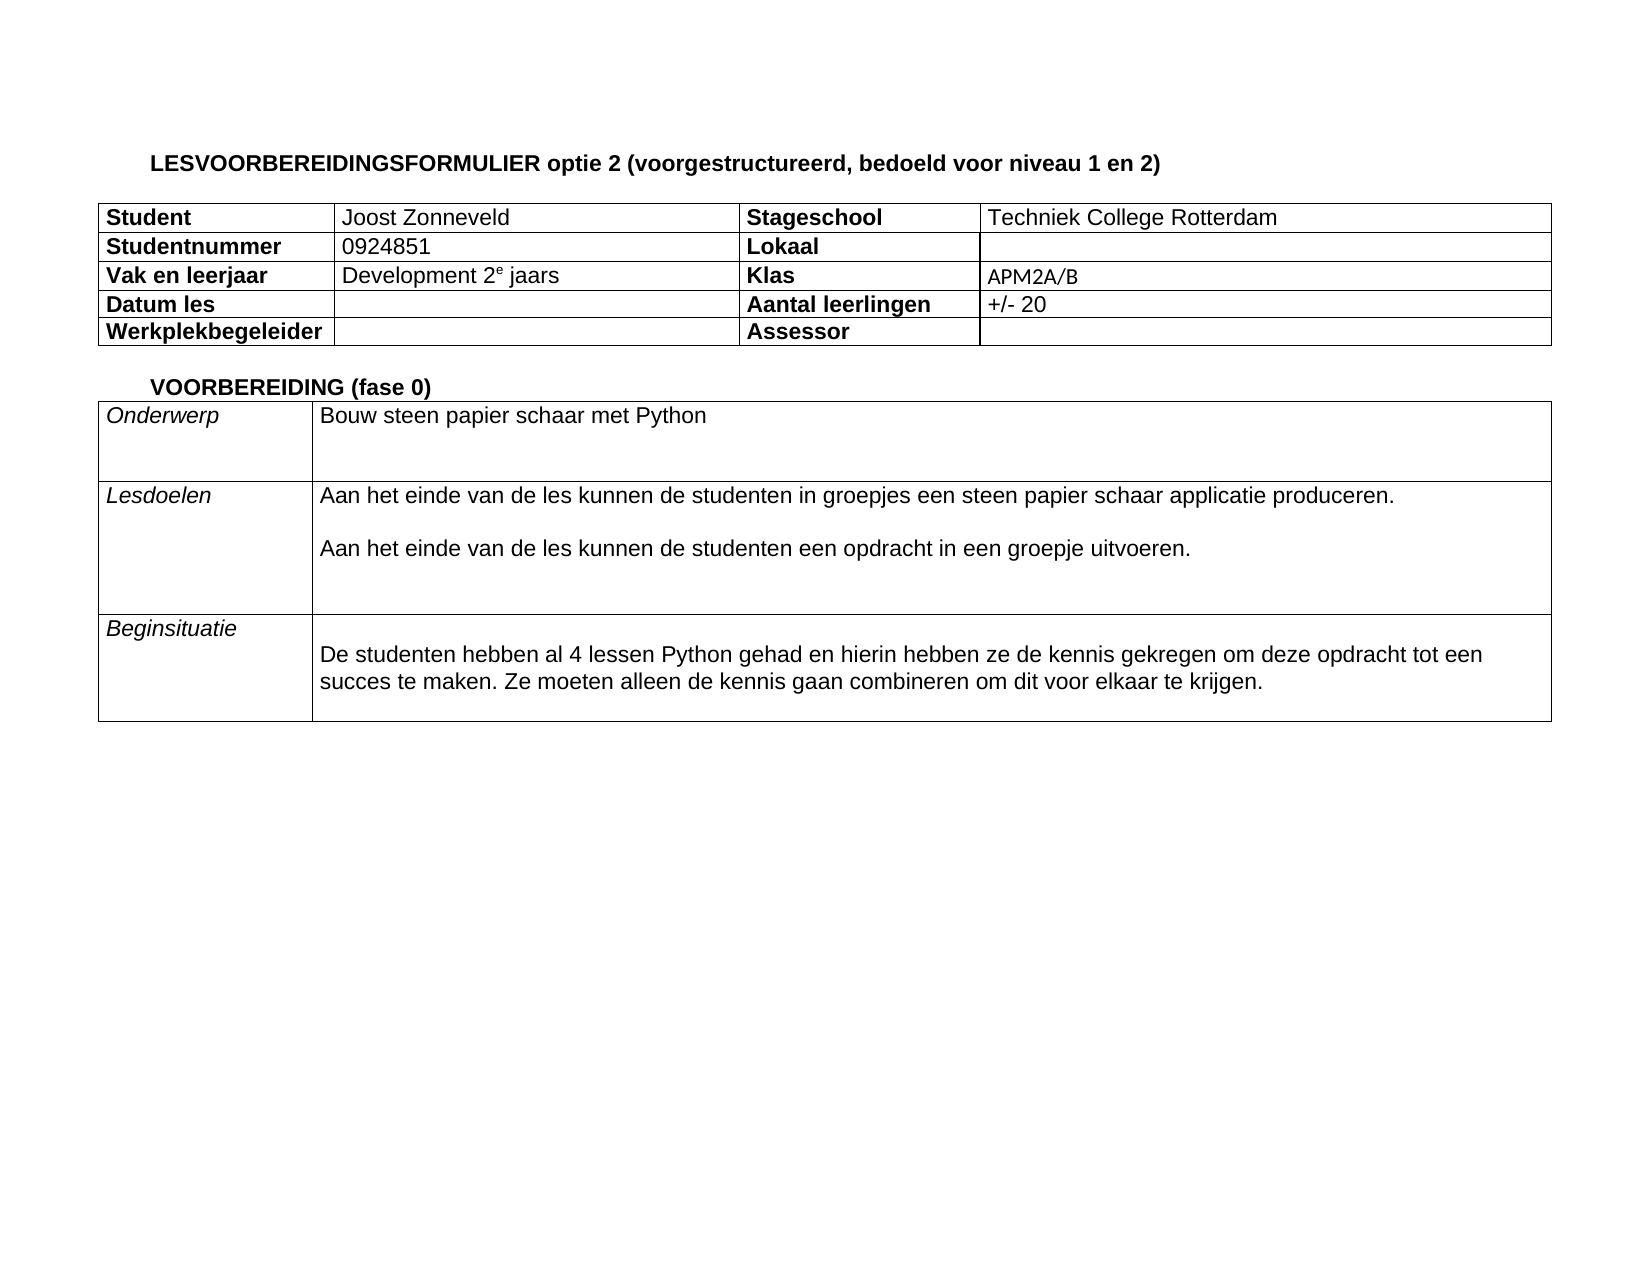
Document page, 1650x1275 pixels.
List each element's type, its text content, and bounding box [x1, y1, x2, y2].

table_cell Lesdoelen [99, 482, 312, 614]
table_header Techniek College Rotterdam [981, 204, 1551, 232]
table_header Joost Zonneveld [335, 204, 739, 232]
table_cell Studentnummer [99, 233, 334, 261]
table_cell Datum les [99, 291, 334, 317]
table_header Bouw steen papier schaar met Python [313, 402, 1551, 481]
table_cell Lokaal [740, 233, 979, 261]
text VOORBEREIDING (fase 0) [150, 373, 1499, 400]
table_cell APM2A/B [981, 262, 1551, 290]
table_cell [981, 318, 1551, 344]
table_header Student [99, 204, 334, 232]
table_cell De studenten hebben al 4 lessen Python gehad en hierin hebben ze de kennis gekregen om deze opdracht tot een succes te maken. Ze moeten alleen de kennis gaan combineren om dit voor elkaar te krijgen. [313, 615, 1551, 721]
text LESVOORBEREIDINGSFORMULIER optie 2 (voorgestructureerd, bedoeld voor niveau 1 en 2) [150, 150, 1500, 176]
table_cell +/- 20 [981, 291, 1551, 317]
table_cell Assessor [740, 318, 979, 344]
table_cell Klas [740, 262, 979, 290]
table_cell Development 2e jaars [335, 262, 739, 290]
table_cell Werkplekbegeleider [99, 318, 334, 344]
table_cell Aan het einde van de les kunnen de studenten in groepjes een steen papier schaar applicatie produceren. Aan het einde van de les kunnen de studenten een opdracht in een groepje uitvoeren. [313, 482, 1551, 614]
table_cell 0924851 [335, 233, 739, 261]
table_cell [335, 318, 739, 344]
table_header Onderwerp [99, 402, 312, 481]
table_cell Aantal leerlingen [740, 291, 979, 317]
table_cell Beginsituatie [99, 615, 312, 721]
table_cell Vak en leerjaar [99, 262, 334, 290]
table_cell [335, 291, 739, 317]
table_cell [981, 233, 1551, 261]
table_header Stageschool [740, 204, 980, 232]
